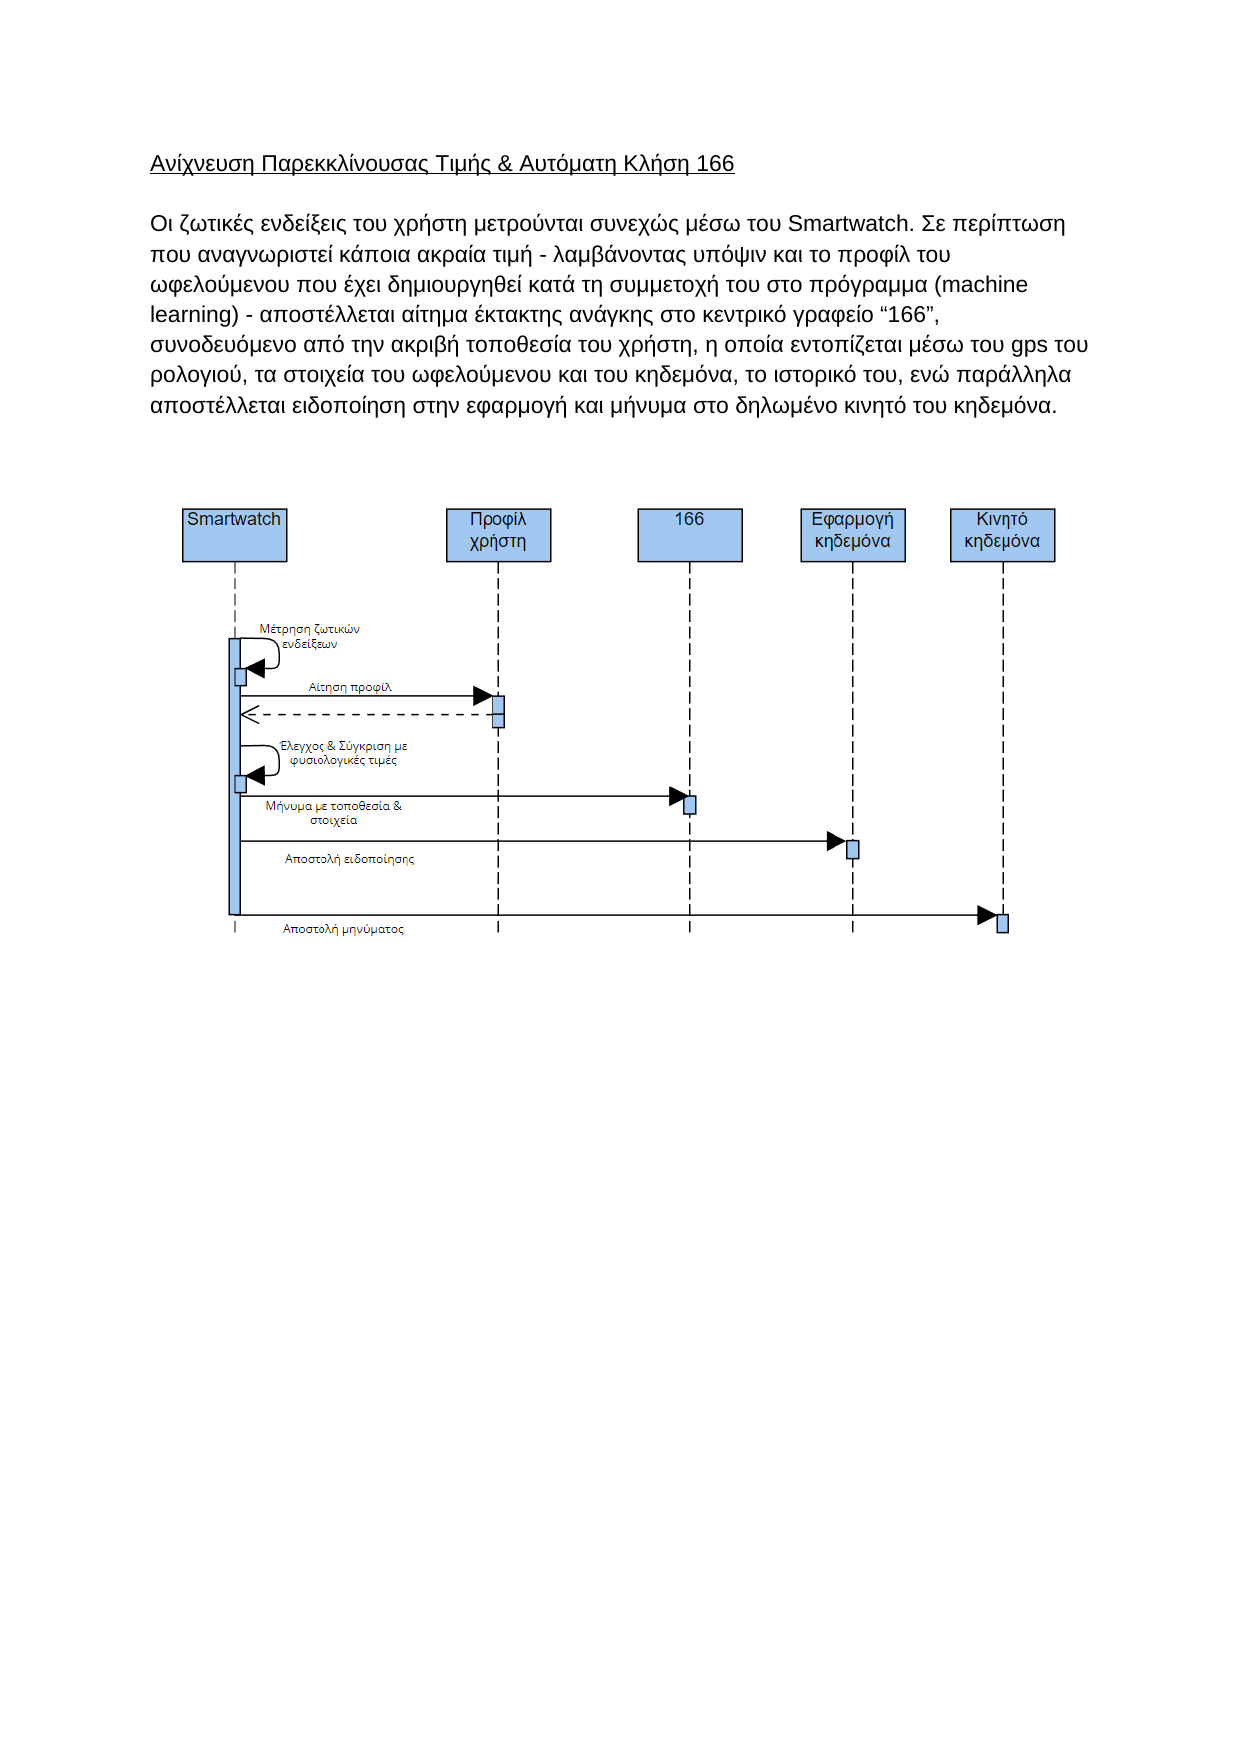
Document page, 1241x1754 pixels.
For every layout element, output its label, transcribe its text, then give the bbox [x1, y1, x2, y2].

text Οι ζωτικές ενδείξεις του χρήστη μετρούνται συνεχώς μέσω του Smartwatch. Σε περίπτωση που αναγνωριστεί κάποια ακραία τιμή - λαμβάνοντας υπόψιν και το προφίλ του ωφελούμενου που έχει δημιουργηθεί κατά τη συμμετοχή του στο πρόγραμμα (machine learning) - αποστέλλεται αίτημα έκτακτης ανάγκης στο κεντρικό γραφείο “166”, συνοδευόμενο από την ακριβή τοποθεσία του χρήστη, η οποία εντοπίζεται μέσω του gps του ρολογιού, τα στοιχεία του ωφελούμενου και του κηδεμόνα, το ιστορικό του, ενώ παράλληλα αποστέλλεται ειδοποίηση στην εφαρμογή και μήνυμα στο δηλωμένο κινητό του κηδεμόνα. [150, 210, 1090, 418]
text Ανίχνευση Παρεκκλίνουσας Τιμής & Αυτόματη Κλήση 166 [150, 150, 1090, 176]
picture [150, 482, 1091, 989]
